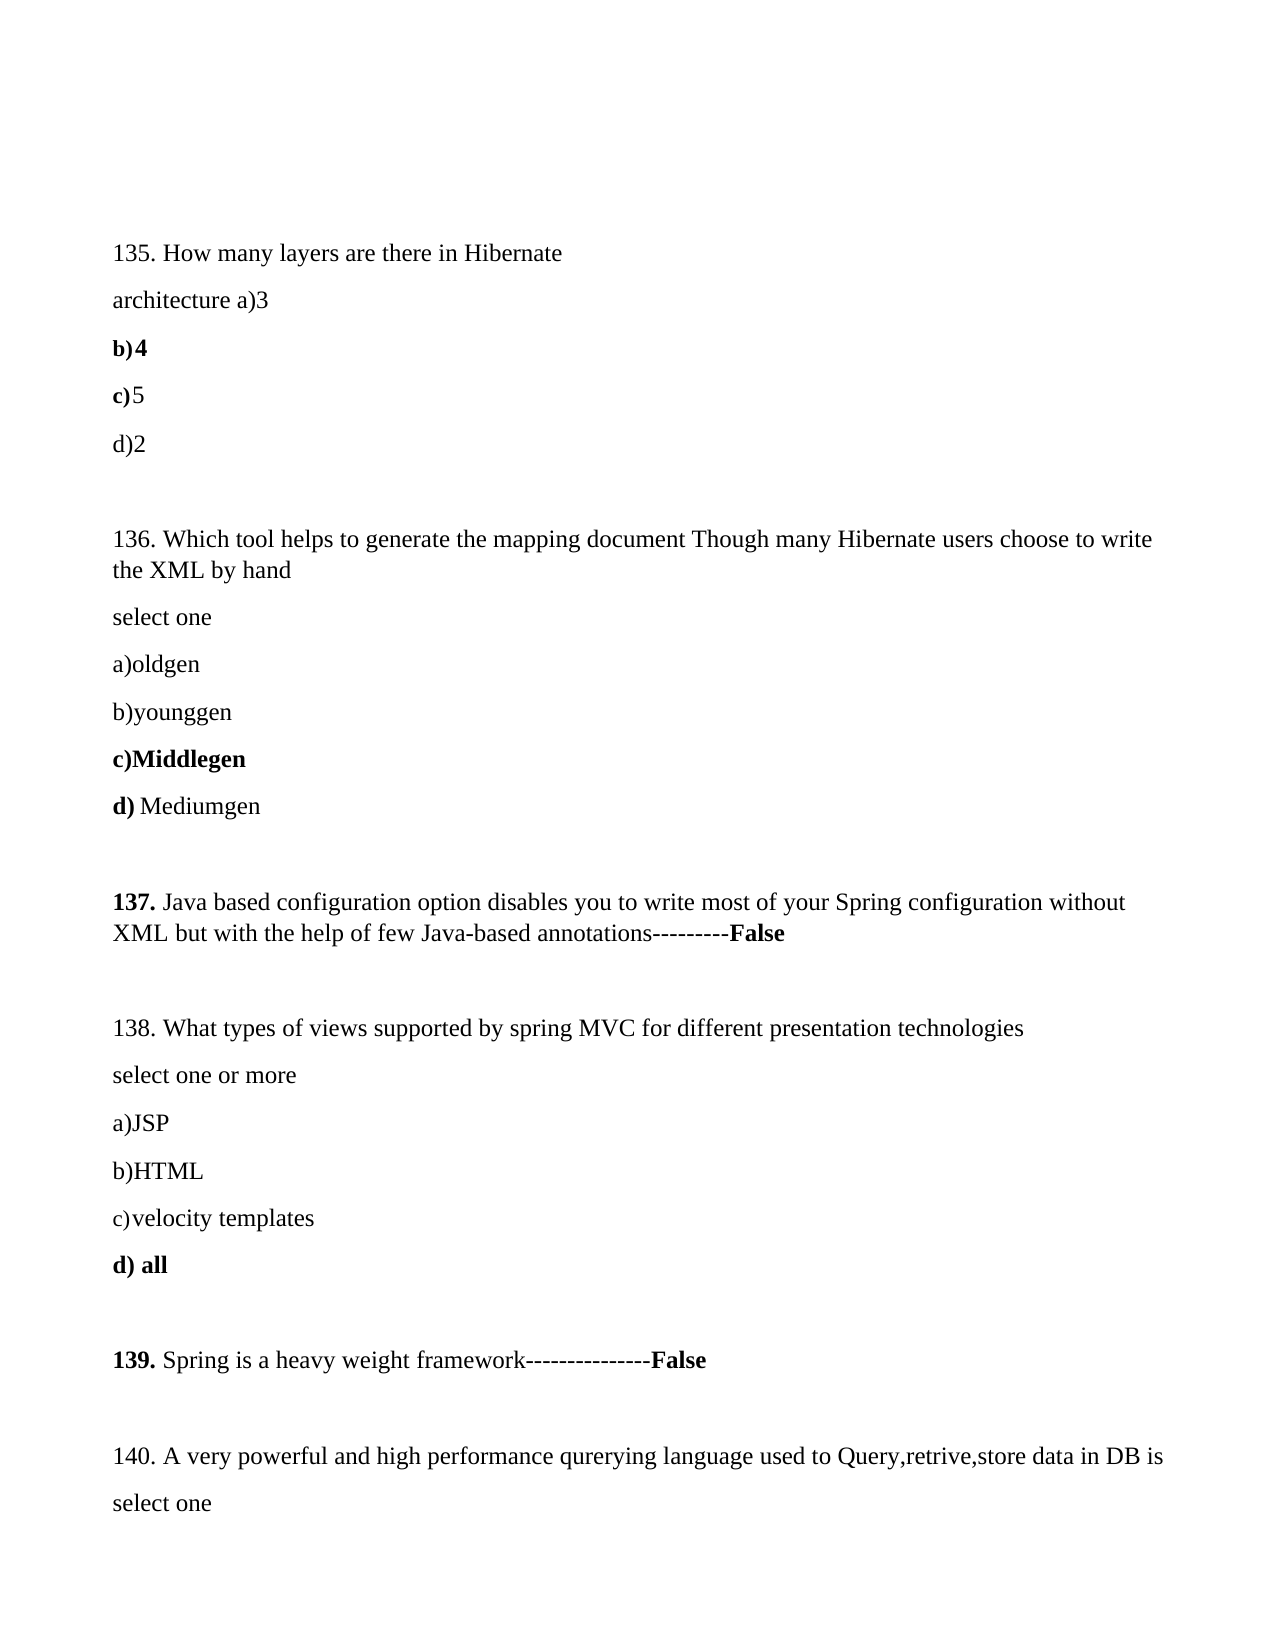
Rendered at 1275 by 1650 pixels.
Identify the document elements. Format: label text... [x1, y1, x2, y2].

list Java based configuration option disables you to write most of your Spring configuration without XML but with the help of few Java-based annotations False [112, 887, 1187, 946]
subtitle all [112, 1250, 1202, 1279]
list 5 [112, 381, 1202, 409]
list Which tool helps to generate the mapping document Though many Hibernate users choose to write the XML by hand [112, 524, 1189, 584]
text a)JSP b)HTML [112, 1108, 206, 1184]
list What types of views supported by spring MVC for different presentation technologies select one or more [112, 1013, 1024, 1089]
subtitle 4 [112, 333, 1202, 362]
text select one a)oldgen b)younggen c)Middlegen [112, 602, 269, 773]
list velocity templates [112, 1203, 1202, 1232]
list A very powerful and high performance qurerying language used to Query,retrive,store data in DB is select one [112, 1441, 1169, 1517]
list Spring is a heavy weight framework False [112, 1345, 1202, 1374]
list Mediumgen [112, 792, 1202, 820]
list How many layers are there in Hibernate architecture a)3 [112, 238, 687, 314]
text d)2 [112, 429, 1202, 457]
